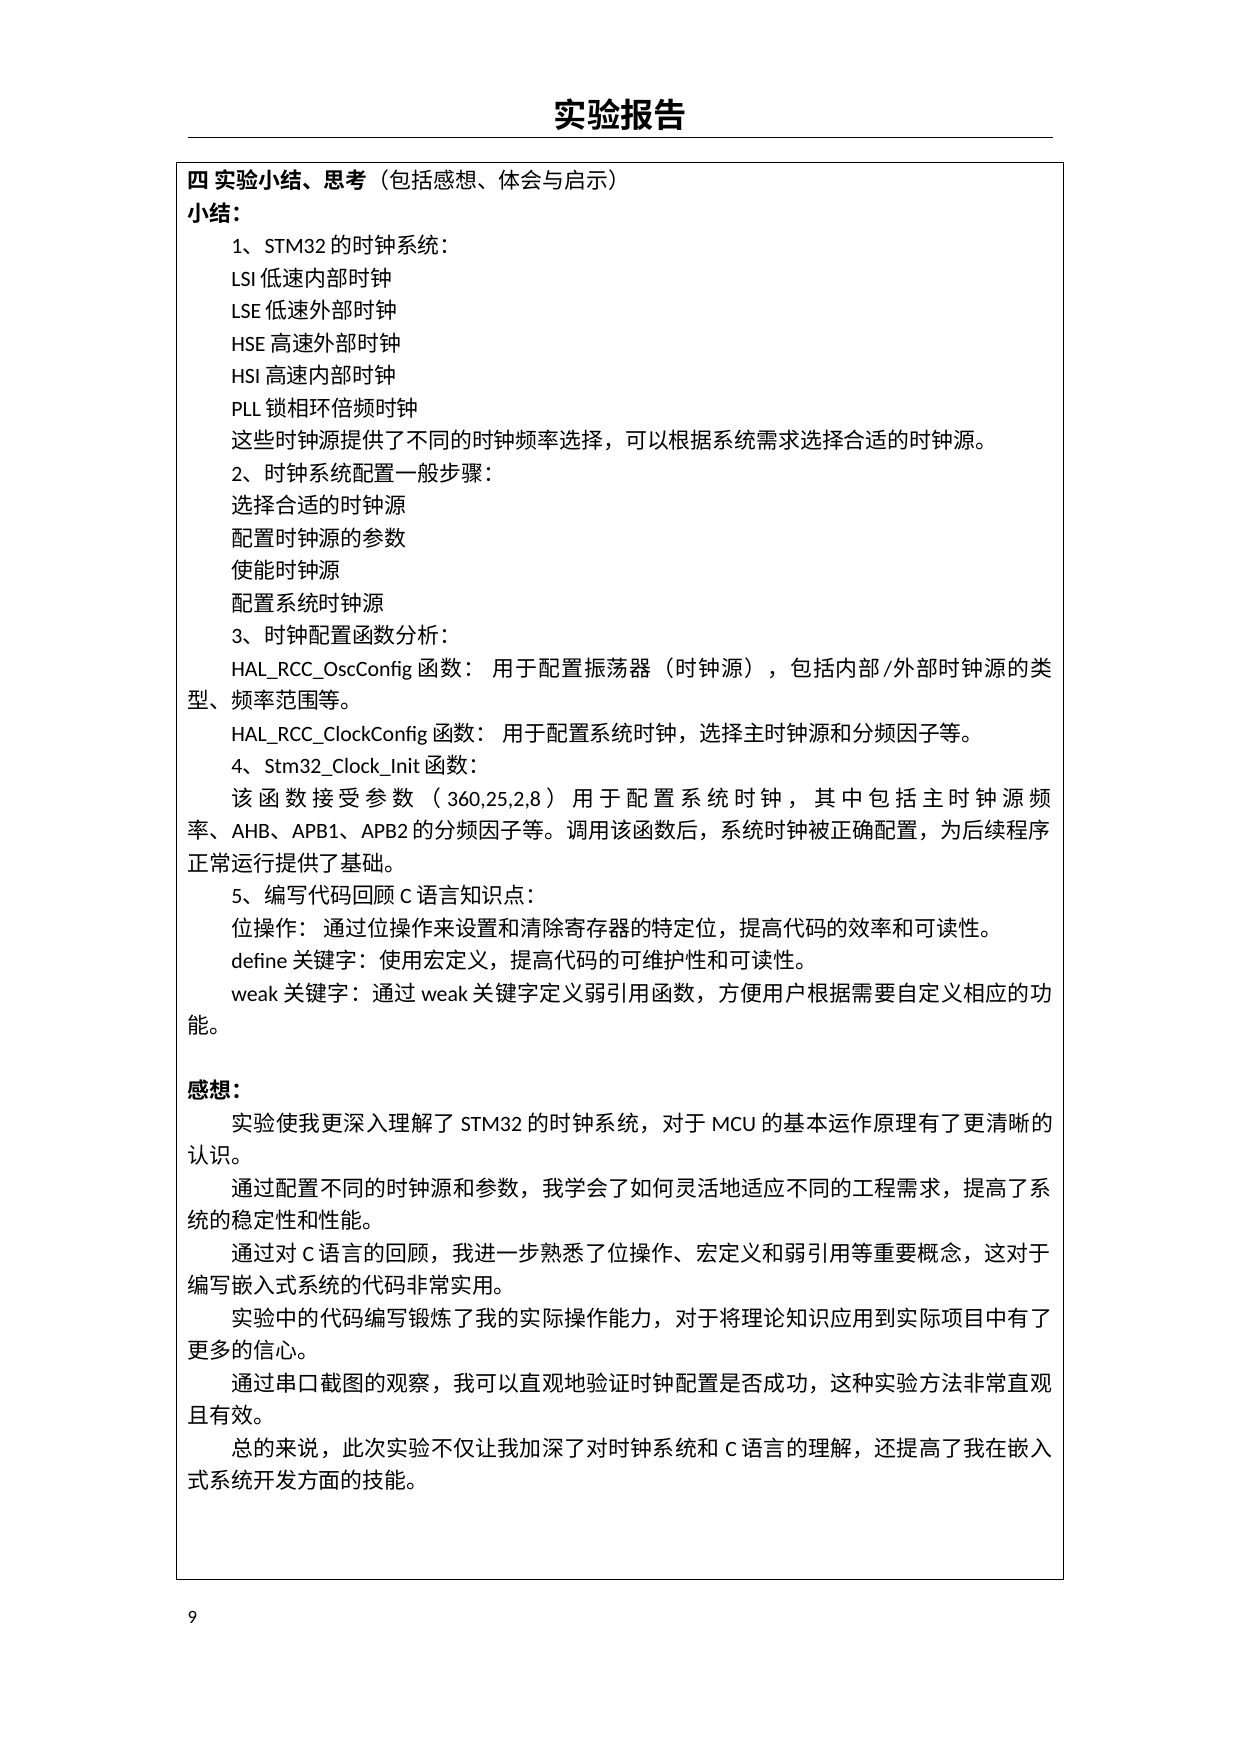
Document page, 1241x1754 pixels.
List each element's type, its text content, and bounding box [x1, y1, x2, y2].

table_cell 四 实验小结、思考（包括感想、体会与启示） 小结： 1、STM32的时钟系统： LSI低速内部时钟 LSE低速外部时钟 HSE高速外部时钟 HSI高速内部时钟 PLL锁相环倍频时钟 这些时钟源提供了不同的时钟频率选择，可以根据系统需求选择合适的时钟源。 2、时钟系统配置一般步骤： 选择合适的时钟源 配置时钟源的参数 使能时钟源 配置系统时钟源 3、时钟配置函数分析： HAL_RCC_OscConfig函数： 用于配置振荡器（时钟源），包括内部/外部时钟源的类型、频率范围等。 HAL_RCC_ClockConfig函数： 用于配置系统时钟，选择主时钟源和分频因子等。 4、Stm32_Clock_Init函数： 该函数接受参数（360,25,2,8）用于配置系统时钟，其中包括主时钟源频率、AHB、APB1、APB2的分频因子等。调用该函数后，系统时钟被正确配置，为后续程序正常运行提供了基础。 5、编写代码回顾C语言知识点： 位操作： 通过位操作来设置和清除寄存器的特定位，提高代码的效率和可读性。 define关键字：使用宏定义，提高代码的可维护性和可读性。 weak关键字：通过weak关键字定义弱引用函数，方便用户根据需要自定义相应的功能。 感想： 实验使我更深入理解了STM32的时钟系统，对于MCU的基本运作原理有了更清晰的认识。 通过配置不同的时钟源和参数，我学会了如何灵活地适应不同的工程需求，提高了系统的稳定性和性能。 通过对C语言的回顾，我进一步熟悉了位操作、宏定义和弱引用等重要概念，这对于编写嵌入式系统的代码非常实用。 实验中的代码编写锻炼了我的实际操作能力，对于将理论知识应用到实际项目中有了更多的信心。 通过串口截图的观察，我可以直观地验证时钟配置是否成功，这种实验方法非常直观且有效。 总的来说，此次实验不仅让我加深了对时钟系统和C语言的理解，还提高了我在嵌入式系统开发方面的技能。 [177, 163, 1063, 1578]
